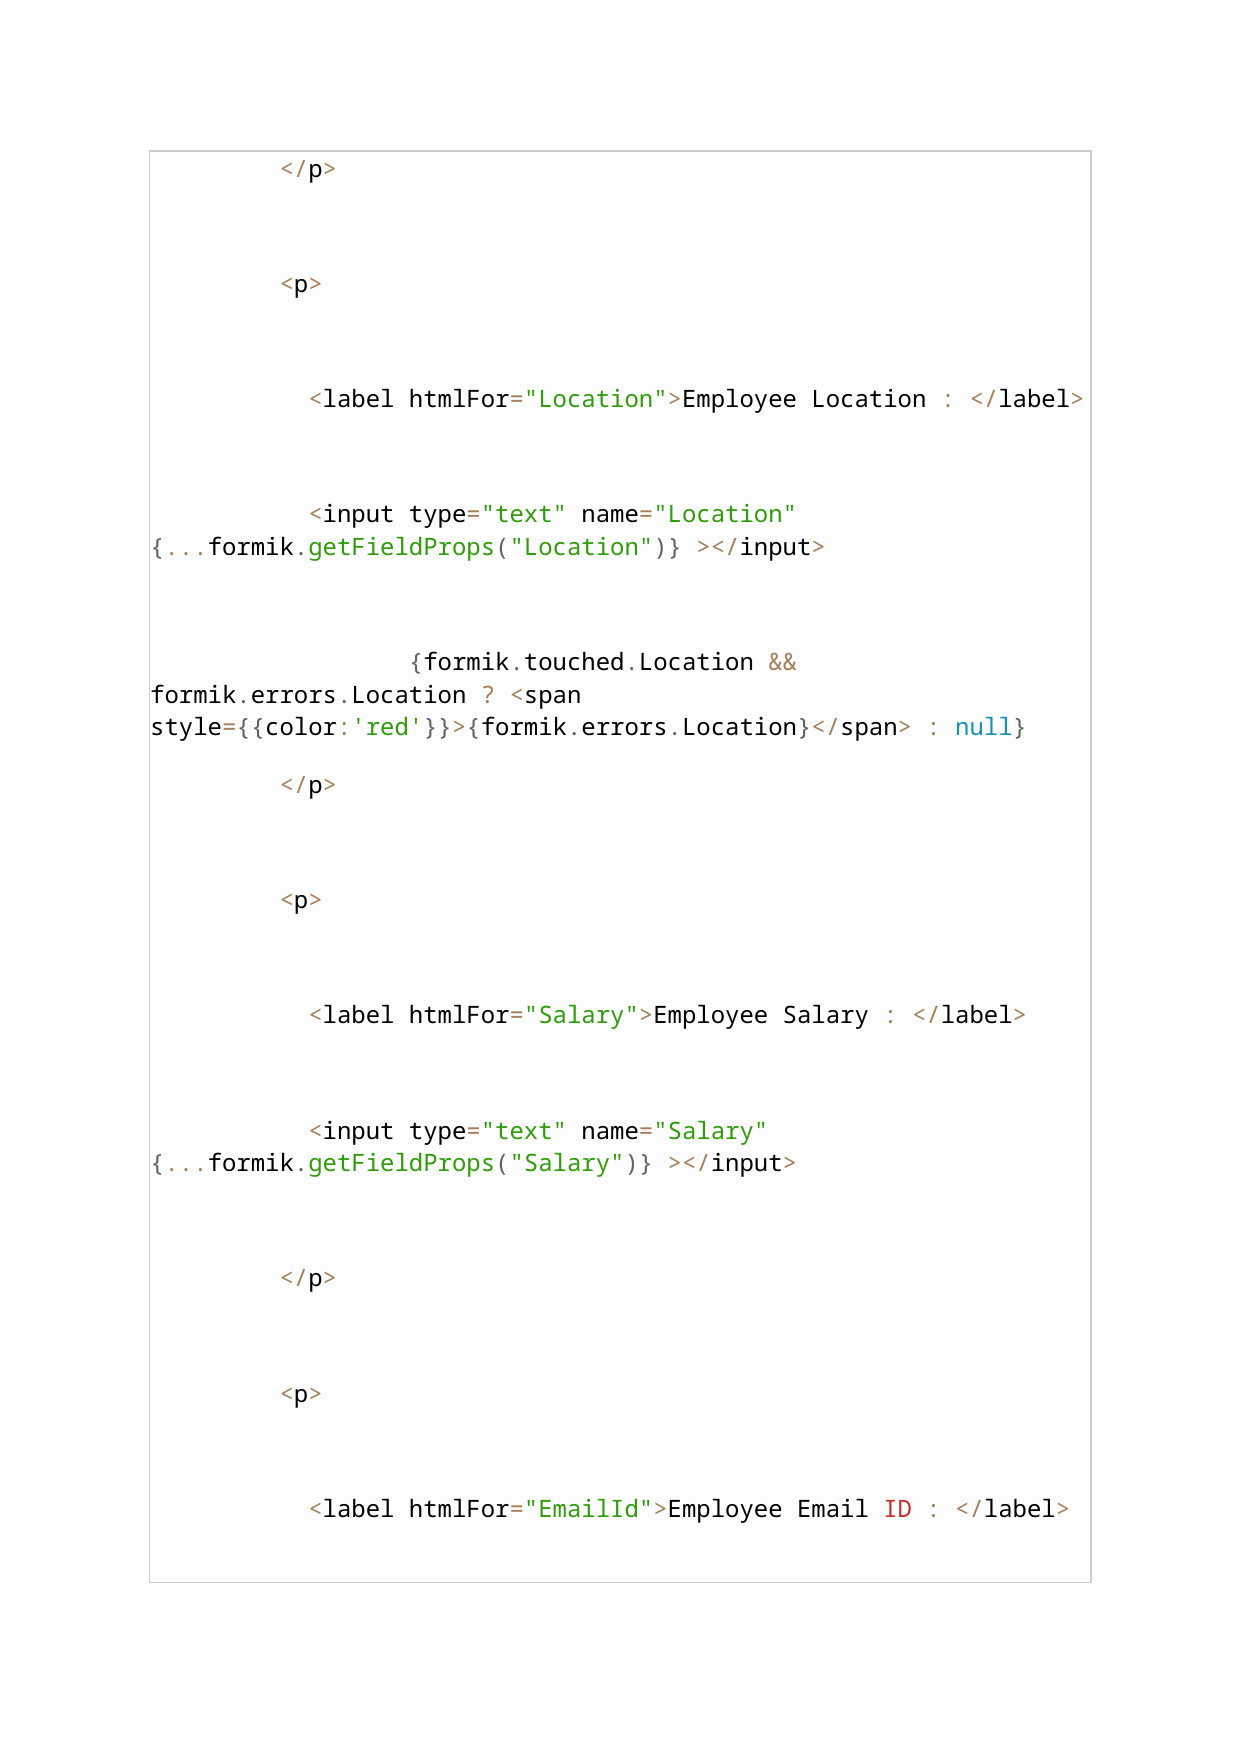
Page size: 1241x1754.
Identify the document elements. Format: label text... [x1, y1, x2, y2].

text </p> [150, 152, 1090, 184]
text <label htmlFor="Location">Employee Location : </label> [150, 380, 1090, 414]
text {formik.touched.Location && formik.errors.Location ? <span style={{color:'red'}}>{formik.errors.Location}</span> : null} [150, 643, 1090, 743]
text </p> [150, 766, 1090, 800]
text <p> [150, 265, 1090, 299]
text <input type="text" name="Location" {...formik.getFieldProps("Location")} ></input> [150, 496, 1090, 562]
text <p> [150, 881, 1090, 916]
text <p> [150, 1375, 1090, 1409]
text <input type="text" name="Salary" {...formik.getFieldProps("Salary")} ></input> [150, 1112, 1090, 1179]
text <label htmlFor="EmailId">Employee Email ID : </label> [150, 1490, 1090, 1524]
text <label htmlFor="Salary">Employee Salary : </label> [150, 997, 1090, 1031]
text </p> [150, 1260, 1090, 1294]
